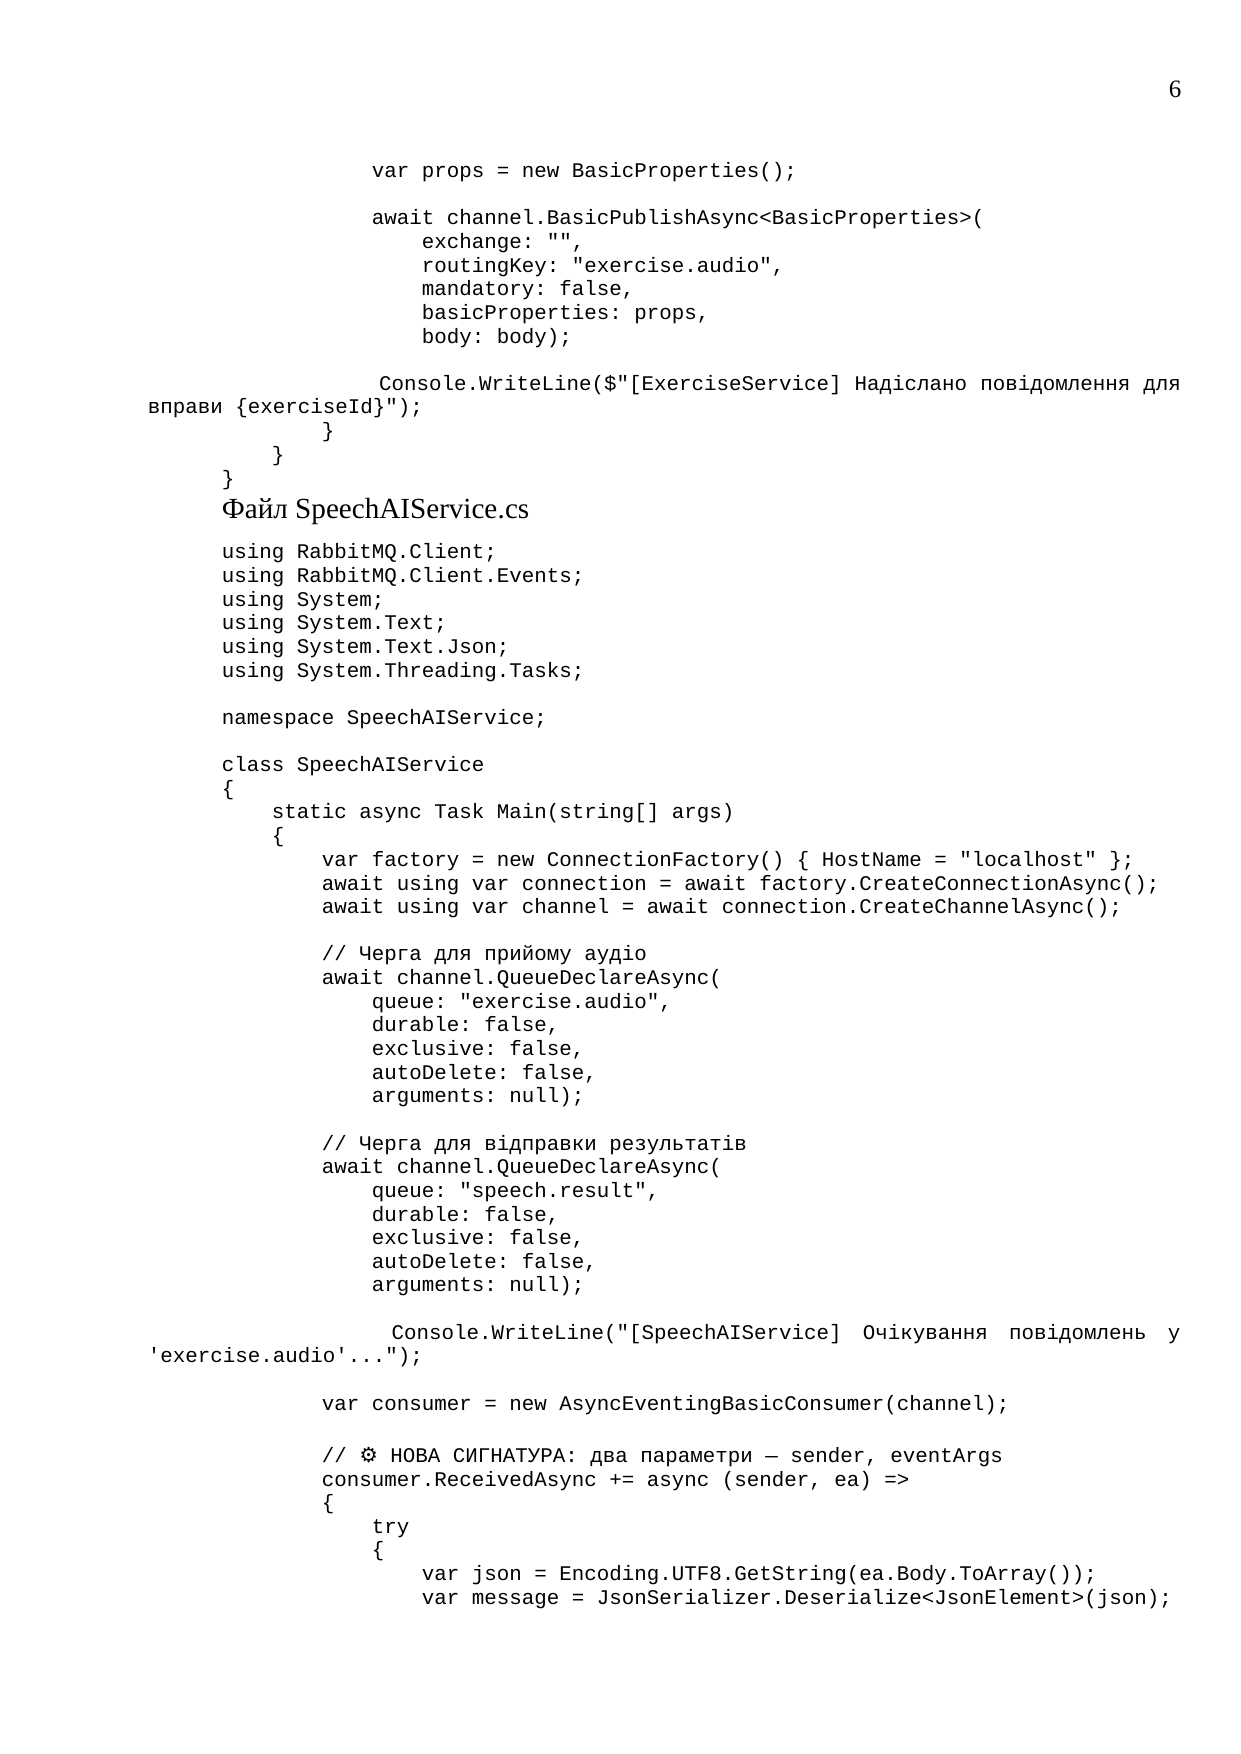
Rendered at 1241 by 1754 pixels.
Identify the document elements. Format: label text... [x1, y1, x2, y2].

text exclusive: false, [148, 1227, 1181, 1251]
text queue: "speech.result", [148, 1180, 1181, 1203]
text arguments: null); [148, 1274, 1181, 1298]
text autoDelete: false, [148, 1251, 1181, 1274]
text var consumer = new AsyncEventingBasicConsumer(channel); [148, 1393, 1181, 1416]
text await channel.QueueDeclareAsync( [148, 967, 1181, 991]
text durable: false, [148, 1014, 1181, 1038]
text queue: "exercise.audio", [148, 991, 1181, 1014]
text await using var channel = await connection.CreateChannelAsync(); [148, 896, 1181, 920]
text { [148, 825, 1181, 849]
text var message = JsonSerializer.Deserialize<JsonElement>(json); [148, 1587, 1181, 1610]
text static async Task Main(string[] args) [148, 802, 1181, 825]
text var json = Encoding.UTF8.GetString(ea.Body.ToArray()); [148, 1563, 1181, 1587]
text exclusive: false, [148, 1038, 1181, 1062]
text { [148, 778, 1181, 802]
text body: body); [148, 326, 1181, 349]
text using System.Text; [148, 612, 1181, 636]
text // ⚙️ НОВА СИГНАТУРА: два параметри — sender, eventArgs [148, 1440, 1181, 1468]
text var factory = new ConnectionFactory() { HostName = "localhost" }; [148, 849, 1181, 872]
text } [148, 444, 1181, 467]
text } [148, 467, 1181, 491]
text } [148, 420, 1181, 444]
text using System; [148, 589, 1181, 612]
text await channel.QueueDeclareAsync( [148, 1156, 1181, 1180]
text Console.WriteLine($"[ExerciseService] Надіслано повідомлення для вправи {exerciseId}"); [148, 373, 1181, 420]
text autoDelete: false, [148, 1062, 1181, 1085]
text // Черга для відправки результатів [148, 1133, 1181, 1156]
text arguments: null); [148, 1085, 1181, 1109]
text Console.WriteLine("[SpeechAIService] Очікування повідомлень у 'exercise.audio'..."); [148, 1322, 1181, 1369]
text consumer.ReceivedAsync += async (sender, ea) => [148, 1468, 1181, 1492]
text using RabbitMQ.Client; [148, 541, 1181, 565]
text var props = new BasicProperties(); [148, 160, 1181, 184]
text using System.Threading.Tasks; [148, 660, 1181, 683]
text basicProperties: props, [148, 302, 1181, 326]
text exchange: "", [148, 231, 1181, 255]
text await using var connection = await factory.CreateConnectionAsync(); [148, 872, 1181, 896]
text using System.Text.Json; [148, 636, 1181, 660]
text { [148, 1492, 1181, 1516]
text await channel.BasicPublishAsync<BasicProperties>( [148, 207, 1181, 231]
text // Черга для прийому аудіо [148, 943, 1181, 967]
text { [148, 1539, 1181, 1563]
text routingKey: "exercise.audio", [148, 255, 1181, 278]
text durable: false, [148, 1203, 1181, 1227]
text try [148, 1516, 1181, 1539]
text mandatory: false, [148, 278, 1181, 302]
text using RabbitMQ.Client.Events; [148, 565, 1181, 589]
text Файл SpeechAIService.cs [148, 491, 1181, 525]
text namespace SpeechAIService; [148, 707, 1181, 731]
text class SpeechAIService [148, 754, 1181, 778]
